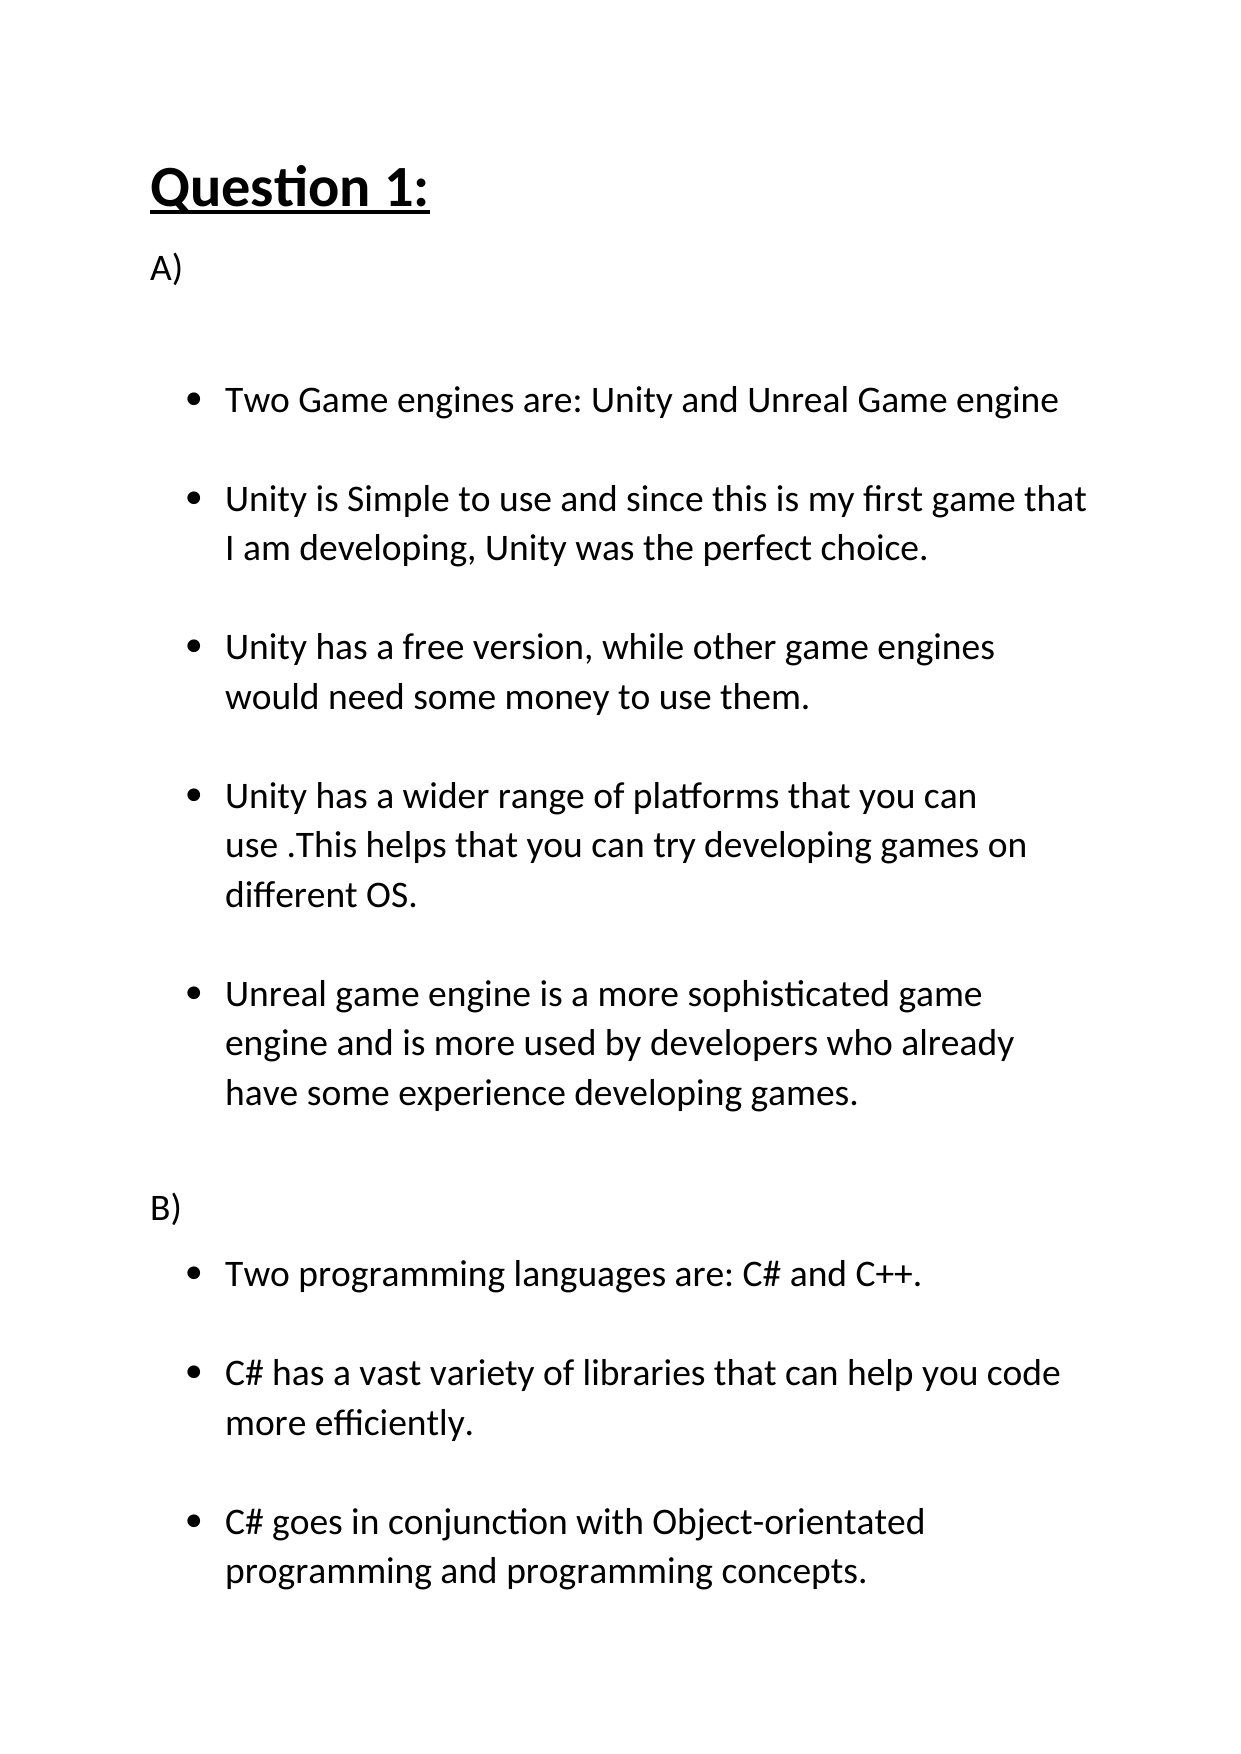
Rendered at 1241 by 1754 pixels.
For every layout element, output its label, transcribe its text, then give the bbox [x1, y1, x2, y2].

list Unity has a free version, while other game engines would need some money to use them. [187, 623, 1090, 718]
list C# goes in conjunction with Object-orientated programming and programming concepts. [187, 1498, 1090, 1593]
list Two programming languages are: C# and C++. [187, 1250, 1090, 1296]
list C# has a vast variety of libraries that can help you code more efficiently. [187, 1349, 1090, 1444]
list Unreal game engine is a more sophisticated game engine and is more used by developers who already have some experience developing games. [187, 969, 1090, 1114]
list Unity is Simple to use and since this is my first game that I am developing, Unity was the perfect choice. [187, 475, 1090, 570]
list Two Game engines are: Unity and Unreal Game engine [187, 376, 1090, 422]
text Question 1: [150, 150, 1090, 221]
text A) [150, 243, 1090, 289]
text B) [150, 1184, 1090, 1230]
list Unity has a wider range of platforms that you can use .This helps that you can try developing games on different OS. [187, 772, 1090, 916]
